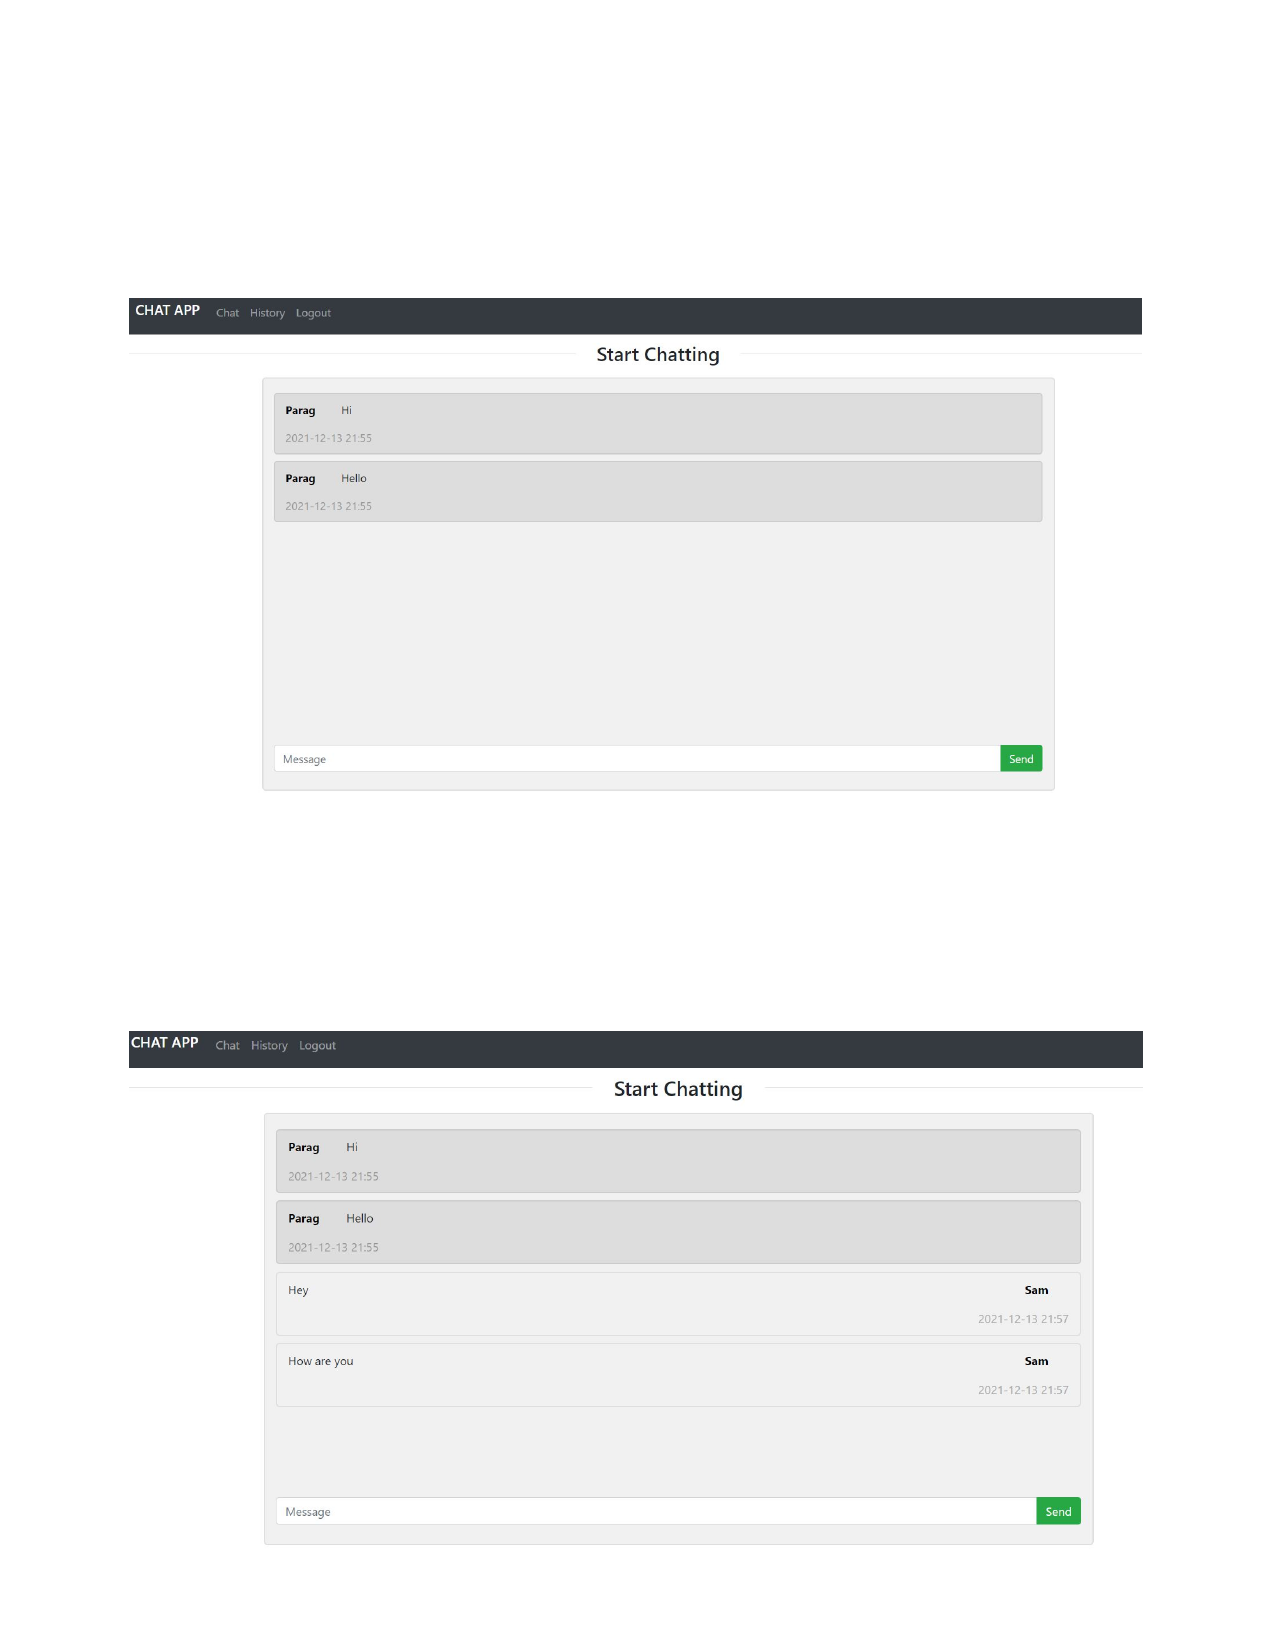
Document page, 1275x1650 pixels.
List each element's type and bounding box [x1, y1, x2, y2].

picture [129, 1031, 1143, 1554]
picture [129, 298, 1142, 795]
